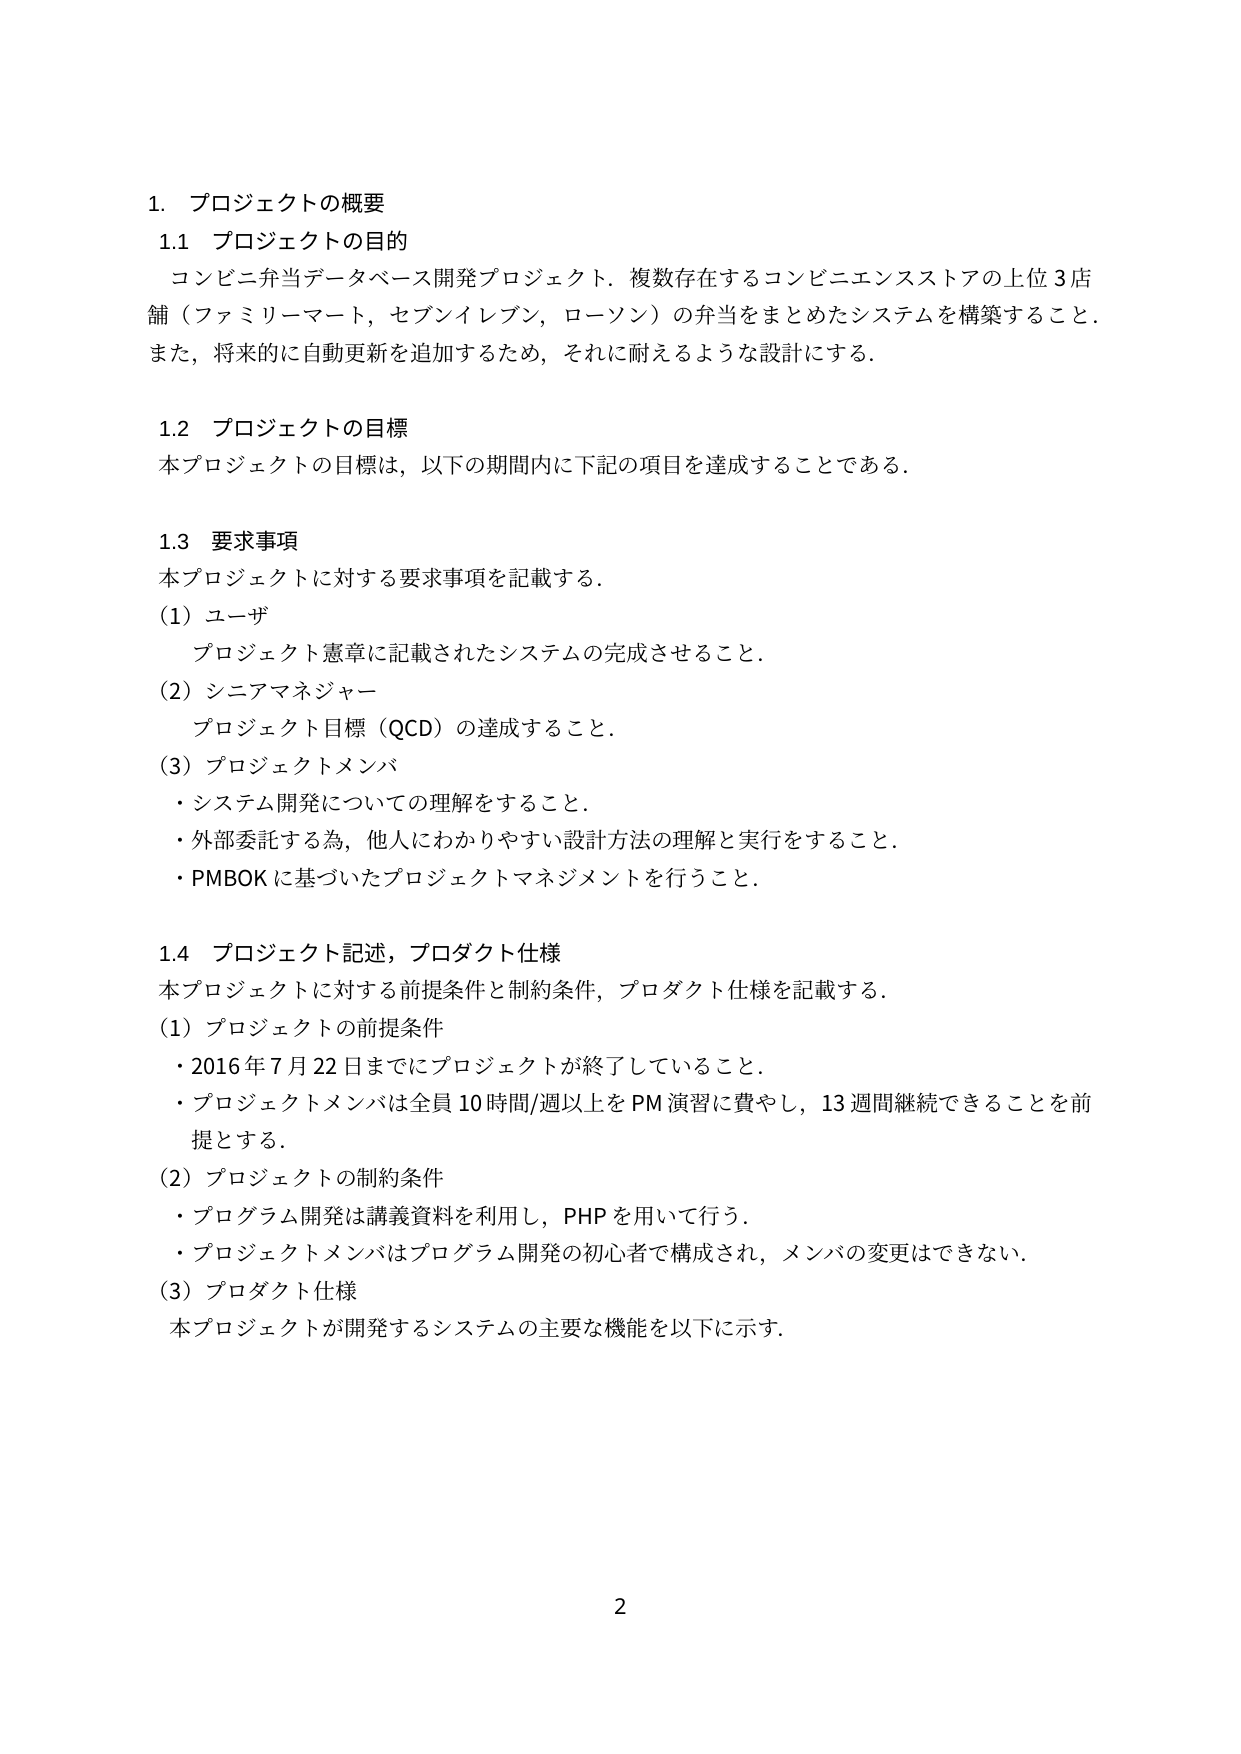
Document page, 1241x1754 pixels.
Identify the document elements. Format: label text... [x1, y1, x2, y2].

list プロジェクトの概要 [148, 183, 1092, 221]
text 1.3 要求事項 [148, 521, 1092, 558]
text ・PMBOKに基づいたプロジェクトマネジメントを行うこと． [148, 858, 1092, 896]
text 本プロジェクトの目標は，以下の期間内に下記の項目を達成することである． [148, 446, 1092, 483]
text 1.2 プロジェクトの目標 [148, 408, 1092, 446]
text ・外部委託する為，他人にわかりやすい設計方法の理解と実行をすること． [148, 821, 1092, 858]
text 本プロジェクトが開発するシステムの主要な機能を以下に示す． [148, 1308, 1092, 1346]
text ・2016年7月22日までにプロジェクトが終了していること． [169, 1046, 1092, 1083]
text ・プロジェクトメンバはプログラム開発の初心者で構成され，メンバの変更はできない． [148, 1233, 1092, 1271]
list シニアマネジャー [148, 671, 1092, 708]
text コンビニ弁当データベース開発プロジェクト．複数存在するコンビニエンスストアの上位3店舗（ファミリーマート，セブンイレブン，ローソン）の弁当をまとめたシステムを構築すること．また，将来的に自動更新を追加するため，それに耐えるような設計にする． [148, 258, 1092, 371]
list プロジェクトメンバ [148, 746, 1092, 783]
text プロジェクト憲章に記載されたシステムの完成させること． [148, 633, 1092, 671]
list プロジェクトの前提条件 [148, 1008, 1092, 1046]
text ・システム開発についての理解をすること． [148, 783, 1092, 821]
text 1.1 プロジェクトの目的 [148, 221, 1092, 258]
list プロダクト仕様 [148, 1271, 1092, 1308]
text ・プロジェクトメンバは全員10時間/週以上をPM演習に費やし，13週間継続できることを前提とする． [169, 1083, 1092, 1158]
text ・プログラム開発は講義資料を利用し，PHPを用いて行う． [148, 1196, 1092, 1233]
list ユーザ [148, 596, 1092, 633]
text プロジェクト目標（QCD）の達成すること． [148, 708, 1092, 746]
text 本プロジェクトに対する前提条件と制約条件，プロダクト仕様を記載する． [148, 971, 1092, 1008]
list プロジェクトの制約条件 [148, 1158, 1092, 1196]
text 本プロジェクトに対する要求事項を記載する． [148, 558, 1092, 596]
text 1.4 プロジェクト記述，プロダクト仕様 [148, 933, 1092, 971]
